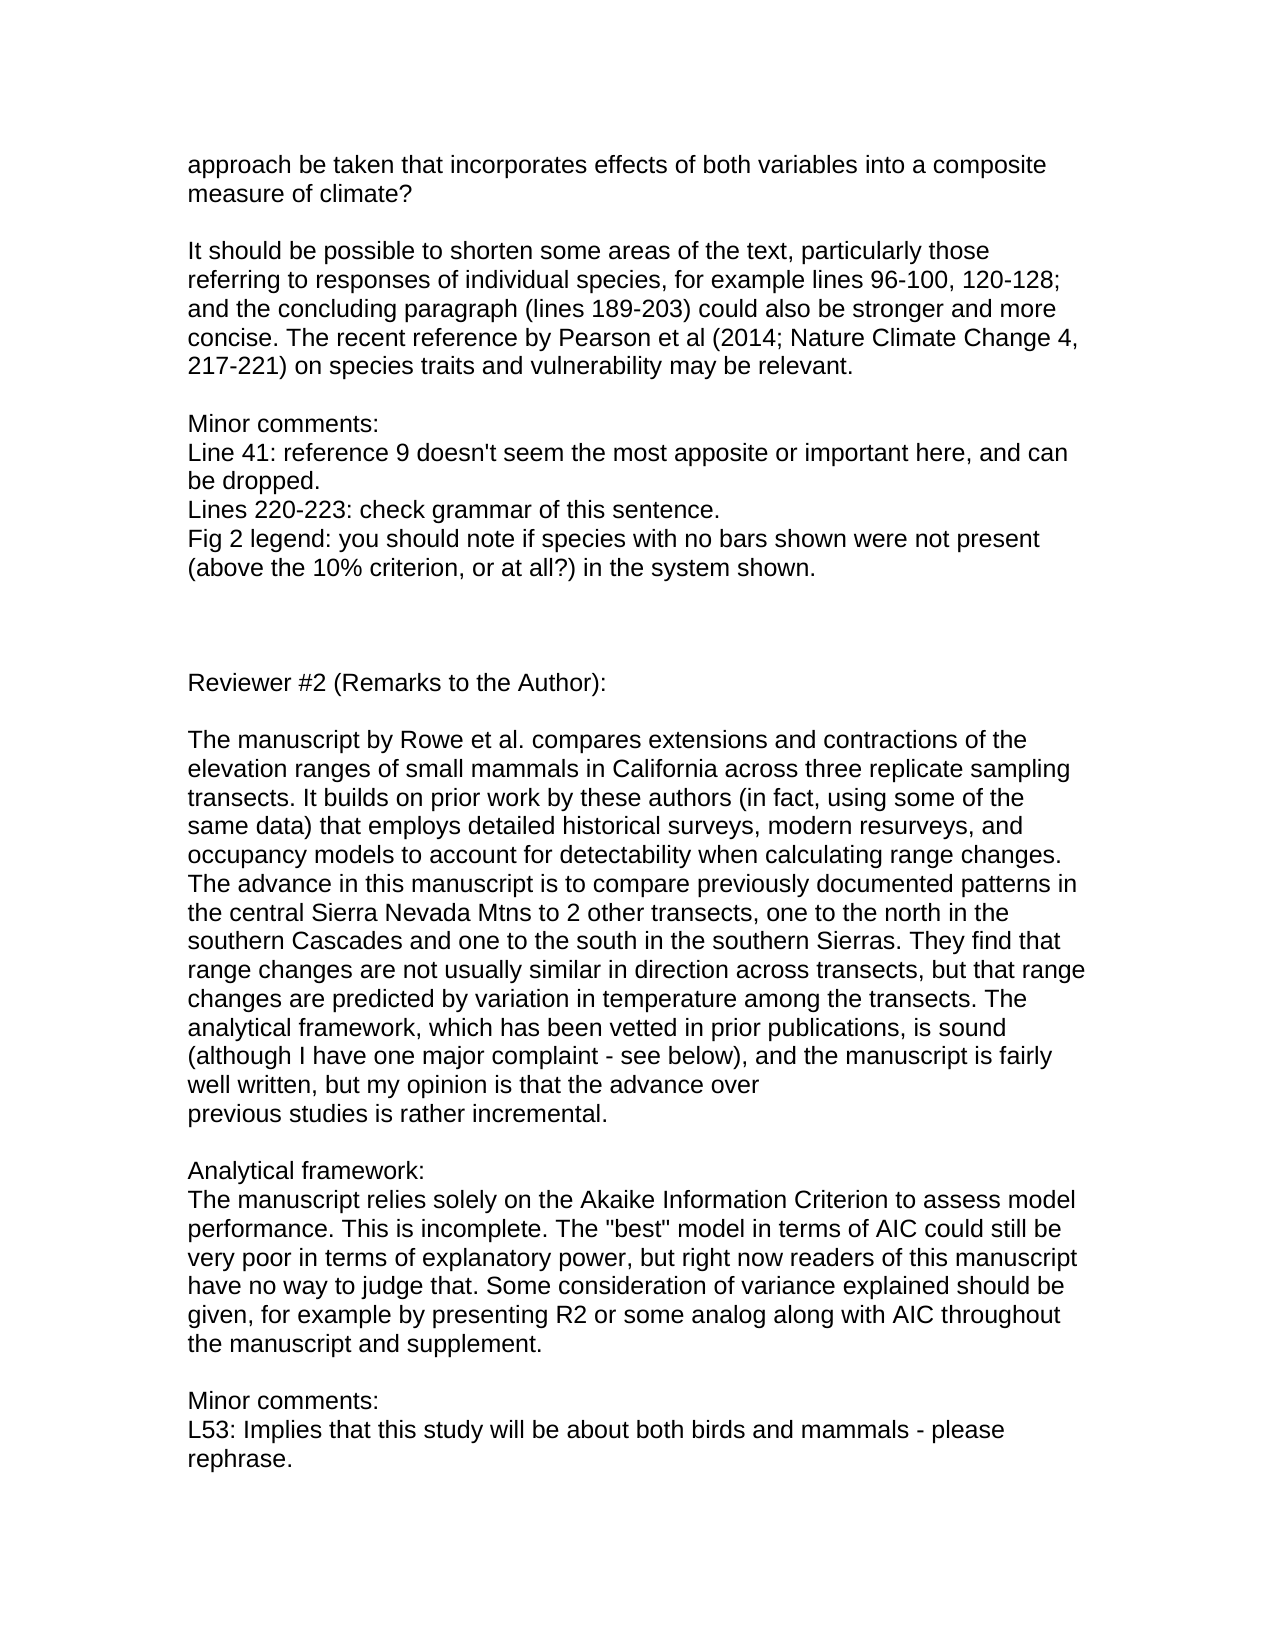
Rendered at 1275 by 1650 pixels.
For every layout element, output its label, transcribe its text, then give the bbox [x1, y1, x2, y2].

text Lines 220-223: check grammar of this sentence. [187, 495, 1087, 524]
text Analytical framework: [187, 1156, 1087, 1185]
text previous studies is rather incremental. [187, 1099, 1087, 1127]
text Fig 2 legend: you should note if species with no bars shown were not present (above the 10% criterion, or at all?) in the system shown. [187, 524, 1087, 581]
text Line 41: reference 9 doesn't seem the most apposite or important here, and can be dropped. [187, 437, 1087, 495]
text Reviewer #2 (Remarks to the Author): [187, 667, 1087, 696]
text Minor comments: [187, 1386, 1087, 1415]
text L53: Implies that this study will be about both birds and mammals - please rephrase. [187, 1415, 1087, 1472]
text Minor comments: [187, 409, 1087, 437]
text It should be possible to shorten some areas of the text, particularly those referring to responses of individual species, for example lines 96-100, 120-128; and the concluding paragraph (lines 189-203) could also be stronger and more concise. The recent reference by Pearson et al (2014; Nature Climate Change 4, 217-221) on species traits and vulnerability may be relevant. [187, 236, 1087, 380]
text The manuscript by Rowe et al. compares extensions and contractions of the elevation ranges of small mammals in California across three replicate sampling transects. It builds on prior work by these authors (in fact, using some of the same data) that employs detailed historical surveys, modern resurveys, and occupancy models to account for detectability when calculating range changes. The advance in this manuscript is to compare previously documented patterns in the central Sierra Nevada Mtns to 2 other transects, one to the north in the southern Cascades and one to the south in the southern Sierras. They find that range changes are not usually similar in direction across transects, but that range changes are predicted by variation in temperature among the transects. The analytical framework, which has been vetted in prior publications, is sound (although I have one major complaint - see below), and the manuscript is fairly well written, but my opinion is that the advance over [187, 725, 1087, 1099]
text approach be taken that incorporates effects of both variables into a composite measure of climate? [187, 150, 1087, 207]
text The manuscript relies solely on the Akaike Information Criterion to assess model performance. This is incomplete. The "best" model in terms of AIC could still be very poor in terms of explanatory power, but right now readers of this manuscript have no way to judge that. Some consideration of variance explained should be given, for example by presenting R2 or some analog along with AIC throughout the manuscript and supplement. [187, 1185, 1087, 1357]
